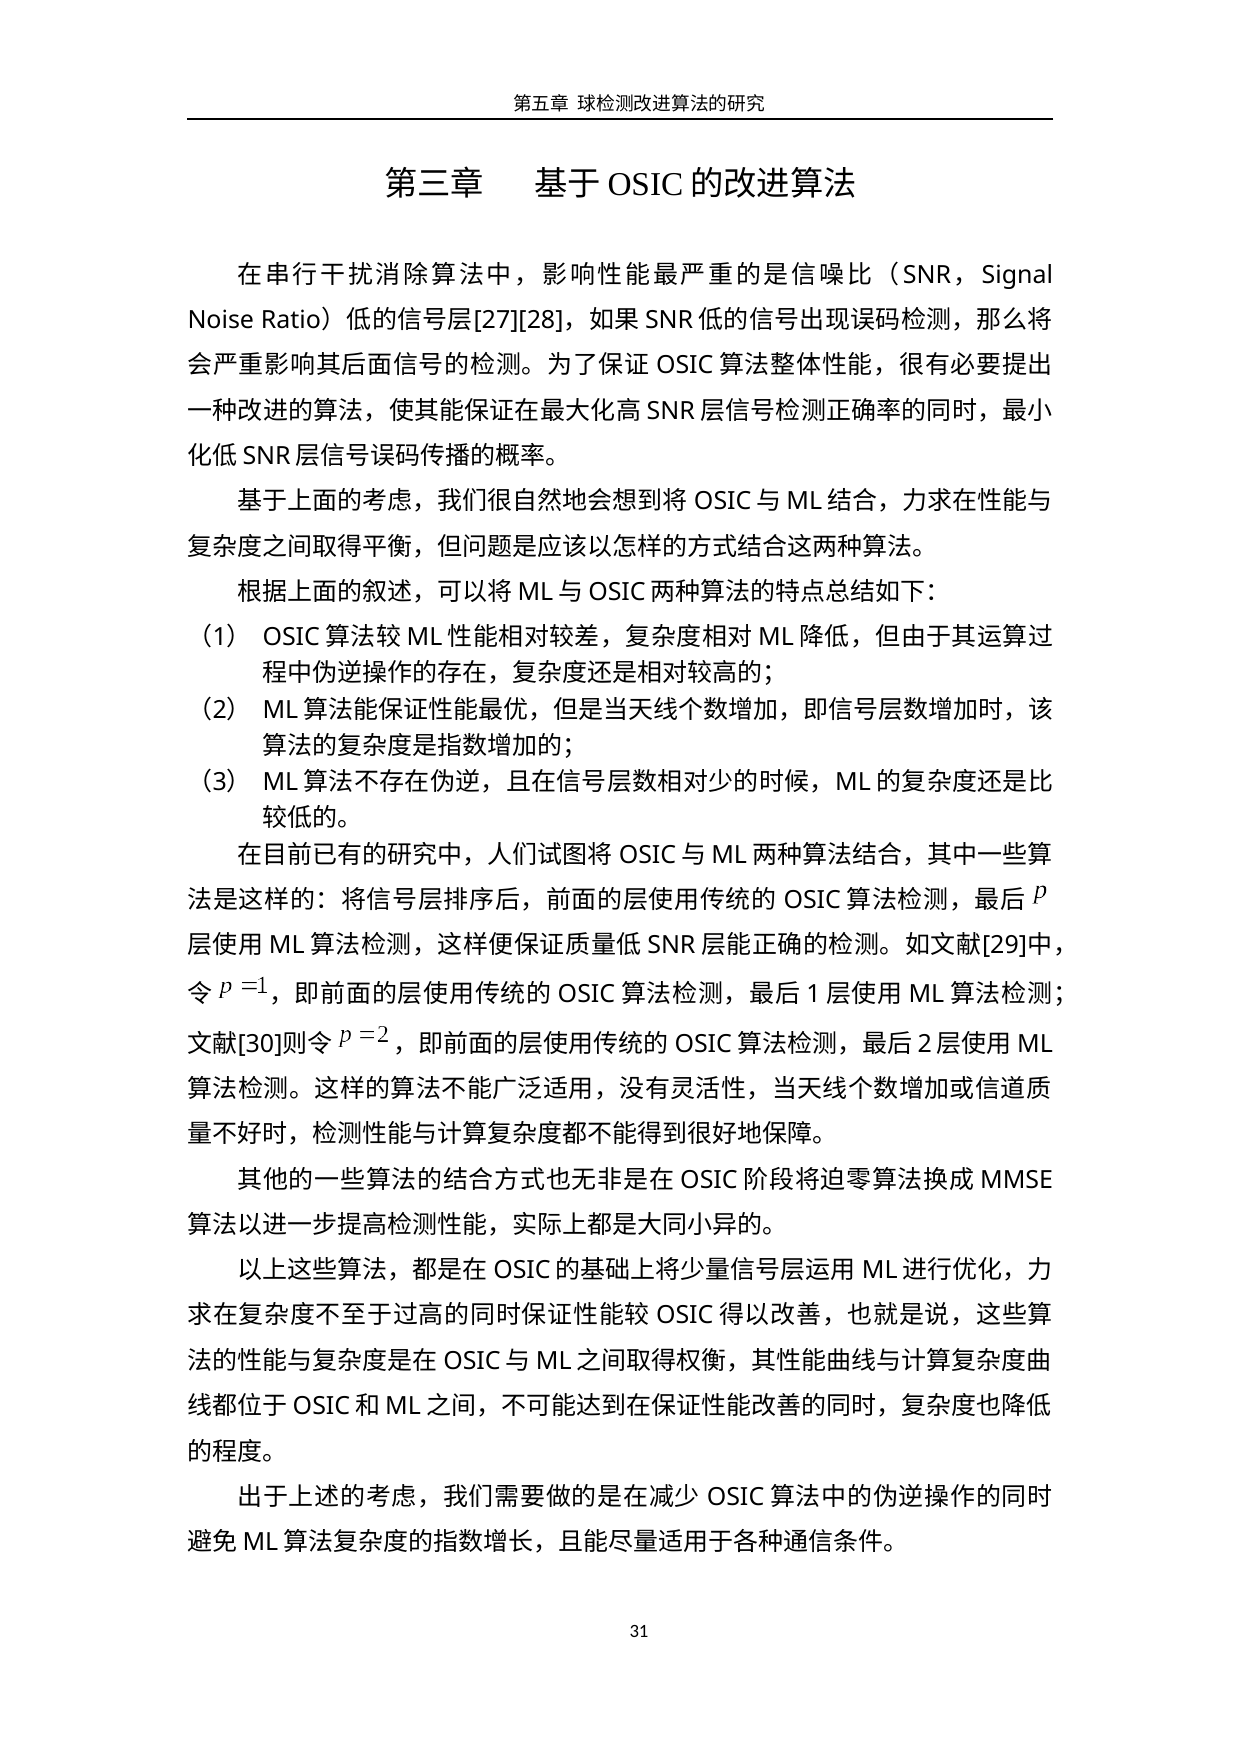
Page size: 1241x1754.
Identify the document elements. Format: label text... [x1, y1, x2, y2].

text 基于上面的考虑，我们很自然地会想到将OSIC与ML结合，力求在性能与复杂度之间取得平衡，但问题是应该以怎样的方式结合这两种算法。 [187, 481, 1053, 562]
list ML算法能保证性能最优，但是当天线个数增加，即信号层数增加时，该算法的复杂度是指数增加的； [187, 689, 1053, 762]
text 根据上面的叙述，可以将ML与OSIC两种算法的特点总结如下： [187, 571, 1053, 608]
text 其他的一些算法的结合方式也无非是在OSIC阶段将迫零算法换成MMSE算法以进一步提高检测性能，实际上都是大同小异的。 [187, 1159, 1053, 1241]
text 出于上述的考虑，我们需要做的是在减少OSIC算法中的伪逆操作的同时避免ML算法复杂度的指数增长，且能尽量适用于各种通信条件。 [187, 1476, 1053, 1558]
text 以上这些算法，都是在OSIC的基础上将少量信号层运用ML进行优化，力求在复杂度不至于过高的同时保证性能较OSIC得以改善，也就是说，这些算法的性能与复杂度是在OSIC与ML之间取得权衡，其性能曲线与计算复杂度曲线都位于OSIC和ML之间，不可能达到在保证性能改善的同时，复杂度也降低的程度。 [187, 1250, 1053, 1467]
list OSIC算法较ML性能相对较差，复杂度相对ML降低，但由于其运算过程中伪逆操作的存在，复杂度还是相对较高的； [187, 617, 1053, 689]
text 在目前已有的研究中，人们试图将OSIC与ML两种算法结合，其中一些算法是这样的：将信号层排序后，前面的层使用传统的OSIC算法检测，最后层使用ML算法检测，这样便保证质量低SNR层能正确的检测。如文献[29]中，令，即前面的层使用传统的OSIC算法检测，最后1层使用ML算法检测；文献[30]则令，即前面的层使用传统的OSIC算法检测，最后2层使用ML算法检测。这样的算法不能广泛适用，没有灵活性，当天线个数增加或信道质量不好时，检测性能与计算复杂度都不能得到很好地保障。 [187, 834, 1053, 1150]
text 在串行干扰消除算法中，影响性能最严重的是信噪比（SNR，Signal Noise Ratio）低的信号层[27][28]，如果SNR低的信号出现误码检测，那么将会严重影响其后面信号的检测。为了保证OSIC算法整体性能，很有必要提出一种改进的算法，使其能保证在最大化高SNR层信号检测正确率的同时，最小化低SNR层信号误码传播的概率。 [187, 254, 1053, 472]
list ML算法不存在伪逆，且在信号层数相对少的时候，ML的复杂度还是比较低的。 [187, 762, 1053, 834]
subtitle 基于OSIC的改进算法 [187, 162, 1053, 204]
